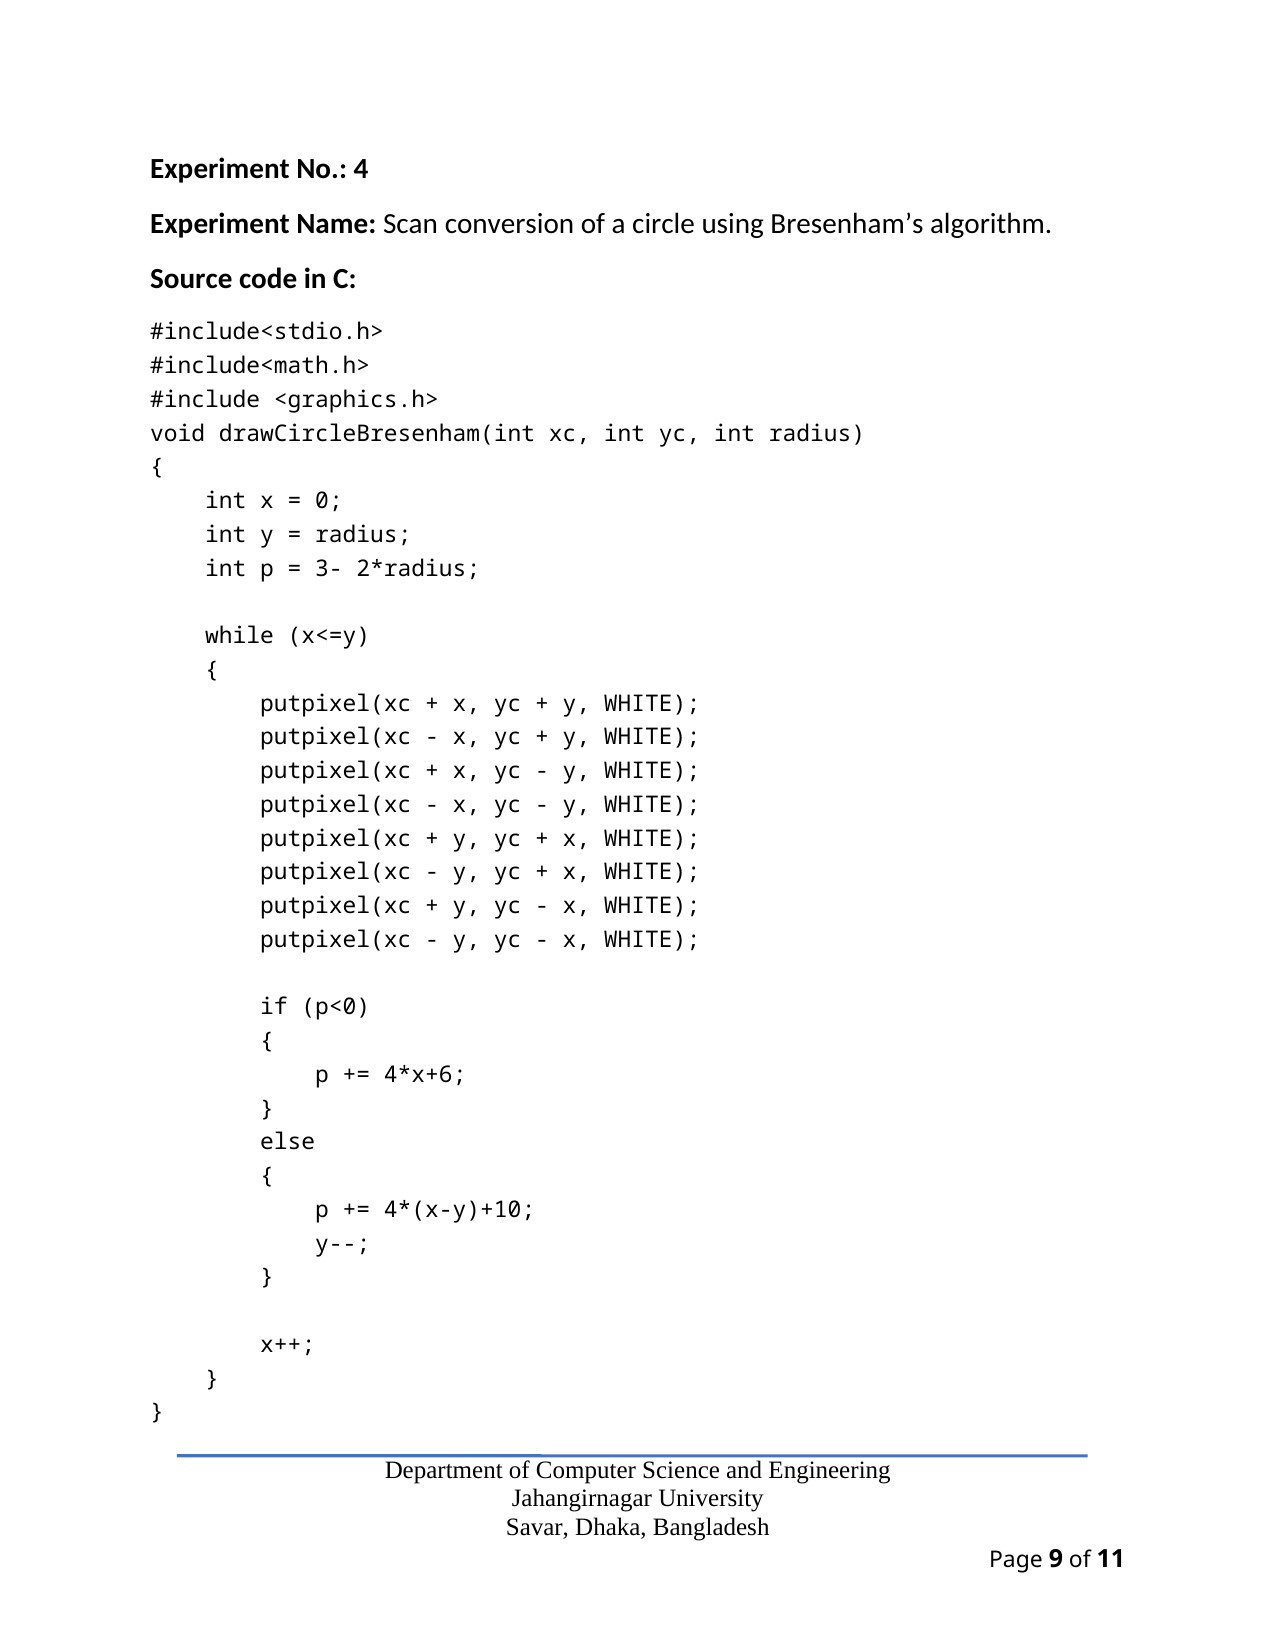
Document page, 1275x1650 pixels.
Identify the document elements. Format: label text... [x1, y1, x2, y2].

text #include<stdio.h> [150, 315, 1125, 347]
text { [150, 450, 1125, 482]
text putpixel(xc - x, yc - y, WHITE); [150, 788, 1125, 819]
text } [150, 1092, 1125, 1123]
text x++; [150, 1328, 1125, 1359]
text while (x<=y) [150, 619, 1125, 650]
text else [150, 1125, 1125, 1157]
text putpixel(xc + y, yc + x, WHITE); [150, 822, 1125, 853]
text Experiment No.: 4 [150, 150, 1125, 186]
text putpixel(xc + x, yc + y, WHITE); [150, 687, 1125, 718]
text putpixel(xc + x, yc - y, WHITE); [150, 754, 1125, 785]
text } [150, 1362, 1125, 1393]
text int x = 0; [150, 484, 1125, 515]
text void drawCircleBresenham(int xc, int yc, int radius) [150, 417, 1125, 448]
text { [150, 1159, 1125, 1190]
text p += 4*(x-y)+10; [150, 1193, 1125, 1224]
text putpixel(xc - y, yc - x, WHITE); [150, 923, 1125, 954]
text p += 4*x+6; [150, 1058, 1125, 1089]
text int y = radius; [150, 518, 1125, 549]
text } [150, 1395, 1125, 1427]
text } [150, 1260, 1125, 1292]
text { [150, 1024, 1125, 1055]
text #include<math.h> [150, 349, 1125, 380]
text putpixel(xc - x, yc + y, WHITE); [150, 720, 1125, 752]
text Experiment Name: Scan conversion of a circle using Bresenham’s algorithm. [150, 205, 1125, 241]
text int p = 3- 2*radius; [150, 552, 1125, 583]
text #include <graphics.h> [150, 383, 1125, 414]
text if (p<0) [150, 990, 1125, 1022]
text { [150, 653, 1125, 684]
text y--; [150, 1227, 1125, 1258]
text Source code in C: [150, 260, 1125, 296]
text putpixel(xc + y, yc - x, WHITE); [150, 889, 1125, 920]
text putpixel(xc - y, yc + x, WHITE); [150, 855, 1125, 887]
